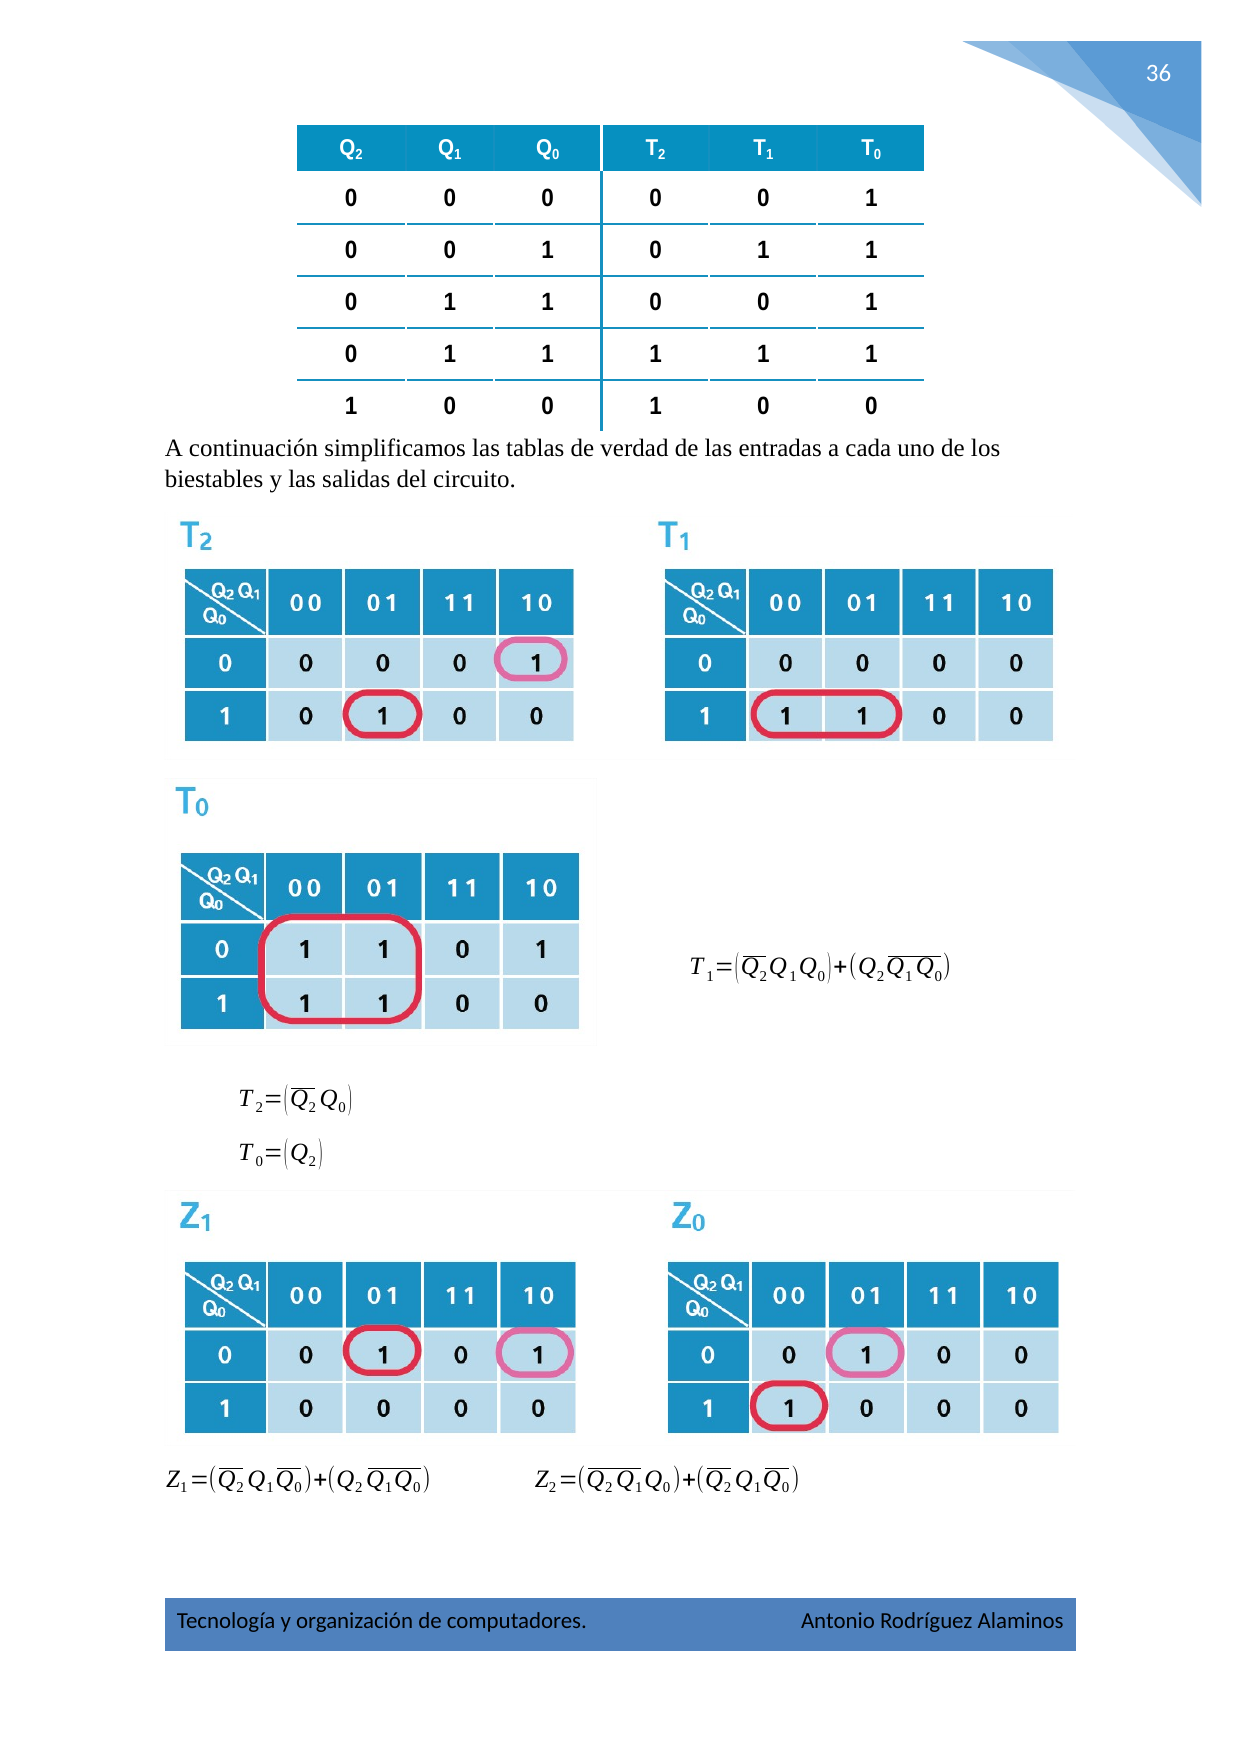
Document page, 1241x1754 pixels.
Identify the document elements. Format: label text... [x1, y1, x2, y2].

table_cell 0 [495, 381, 600, 431]
table_cell 0 [407, 225, 493, 275]
table_cell 1 [710, 225, 816, 275]
table_cell 0 [818, 381, 924, 431]
table_cell 1 [710, 329, 816, 379]
table_cell 0 [603, 173, 708, 223]
table_cell 1 [407, 277, 493, 327]
table_cell 1 [818, 225, 924, 275]
table_header Q2 [297, 125, 405, 171]
table_cell 1 [603, 381, 708, 431]
table_cell 0 [603, 225, 708, 275]
table_cell 0 [297, 173, 405, 223]
table_cell 1 [603, 329, 708, 379]
table_header T2 [603, 125, 708, 171]
picture [164, 512, 1075, 760]
table_cell 1 [818, 277, 924, 327]
table_cell 1 [818, 173, 924, 223]
table_cell 0 [297, 277, 405, 327]
table_cell 0 [407, 381, 493, 431]
table_cell 0 [710, 277, 816, 327]
table_cell 1 [495, 277, 600, 327]
table_cell 1 [495, 329, 600, 379]
table_cell 0 [495, 173, 600, 223]
text A continuación simplificamos las tablas de verdad de las entradas a cada uno de los biestables y las salidas del circuito. [164, 433, 1076, 493]
table_cell 0 [297, 225, 405, 275]
picture [164, 1190, 1075, 1446]
table_cell 1 [297, 381, 405, 431]
table_header Q1 [407, 125, 493, 171]
table_cell 0 [603, 277, 708, 327]
table_cell 0 [710, 173, 816, 223]
table_cell 0 [710, 381, 816, 431]
table_cell 0 [297, 329, 405, 379]
table_cell 1 [818, 329, 924, 379]
table_cell 0 [407, 173, 493, 223]
picture [164, 778, 597, 1046]
picture [962, 41, 1202, 207]
table_header Q0 [495, 125, 600, 171]
table_header T0 [818, 125, 924, 171]
table_header T1 [710, 125, 816, 171]
table_cell 1 [407, 329, 493, 379]
table_cell 1 [495, 225, 600, 275]
